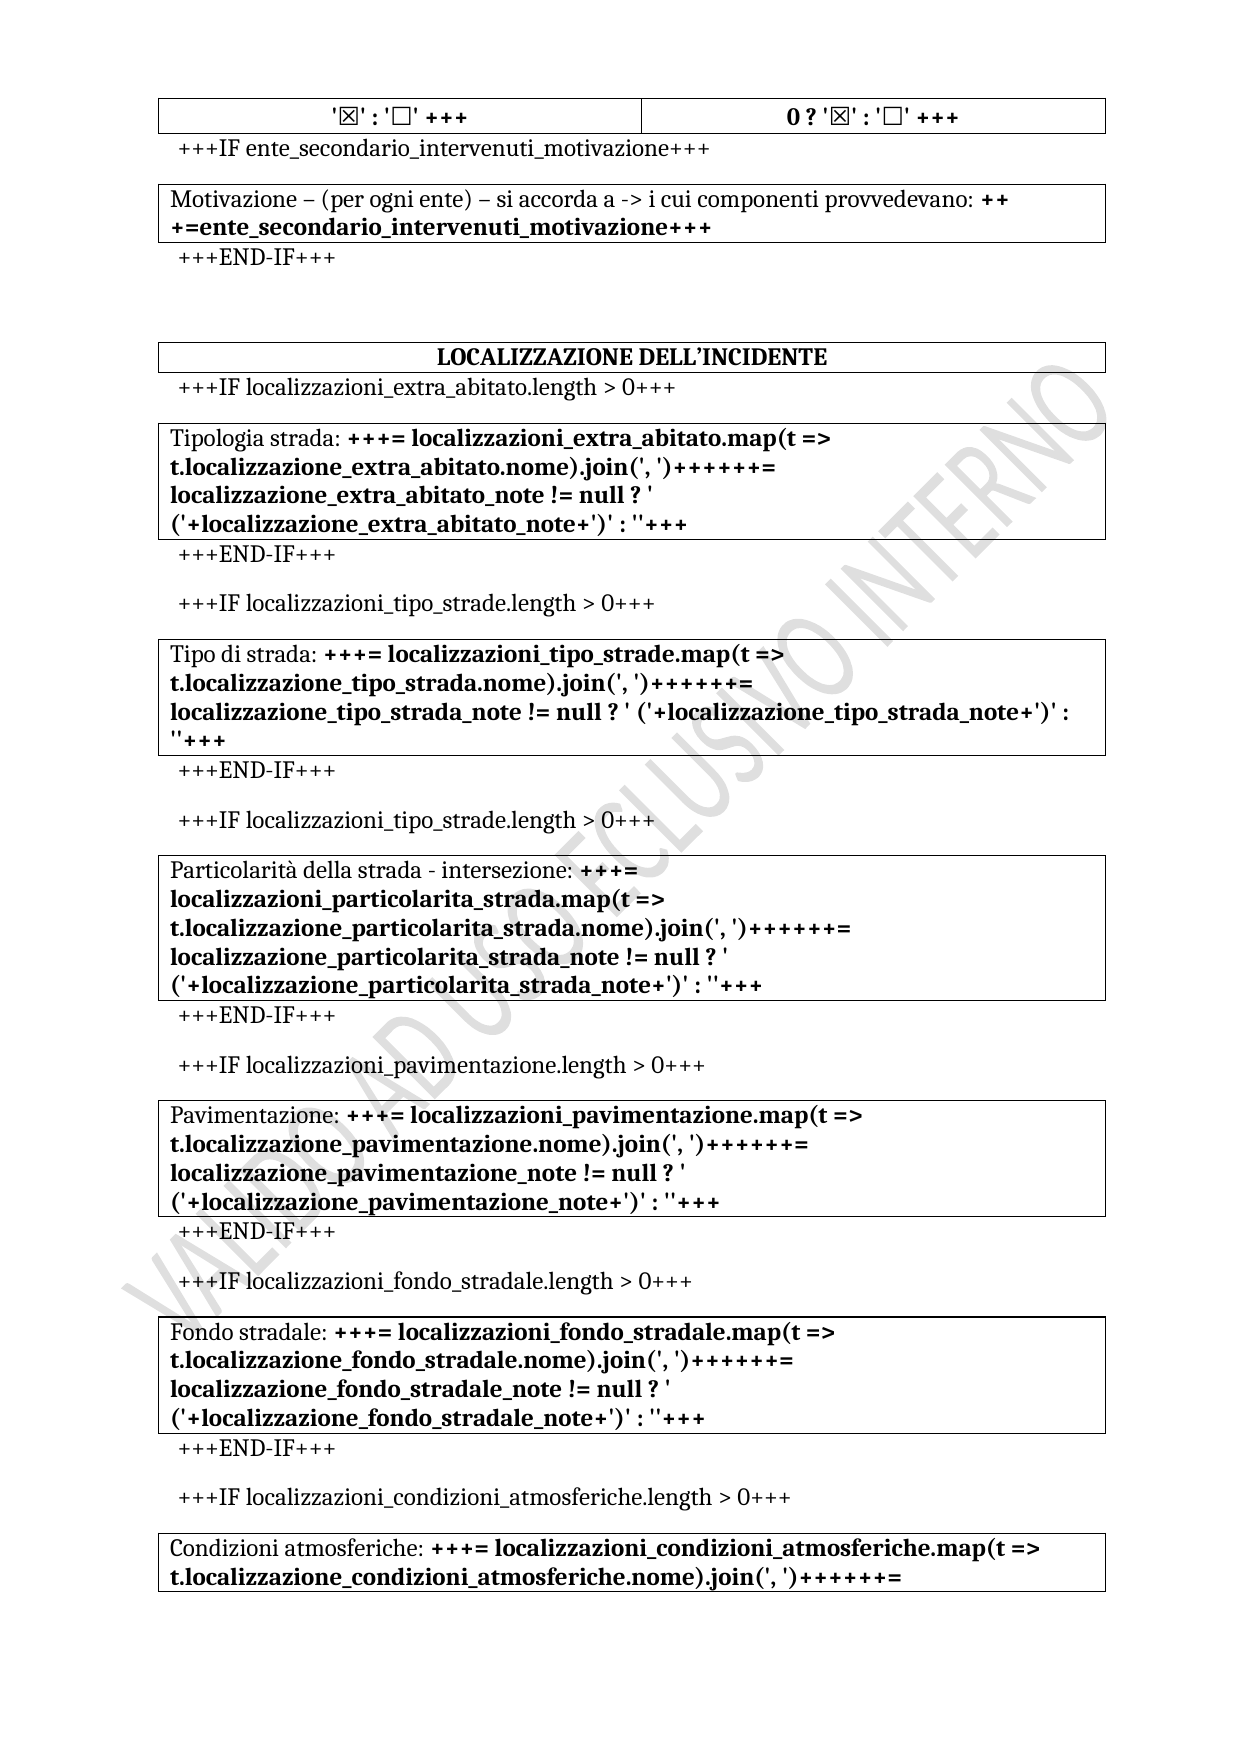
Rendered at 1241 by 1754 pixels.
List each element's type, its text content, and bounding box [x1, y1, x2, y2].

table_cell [159, 99, 641, 133]
table_header Pavimentazione: +++= localizzazioni_pavimentazione.map(t => t.localizzazione_pavimentazione.nome).join(', ')++++++= localizzazione_pavimentazione_note != null ? ' ('+localizzazione_pavimentazione_note+')' : ''+++ [159, 1101, 1105, 1216]
table_header LOCALIZZAZIONE DELL’INCIDENTE [159, 343, 1105, 372]
text +++IF localizzazioni_tipo_strade.length > 0+++ [177, 589, 1063, 618]
text +++END-IF+++ [177, 1217, 1063, 1246]
text +++IF localizzazioni_extra_abitato.length > 0+++ [177, 373, 1063, 402]
table_header Fondo stradale: +++= localizzazioni_fondo_stradale.map(t => t.localizzazione_fondo_stradale.nome).join(', ')++++++= localizzazione_fondo_stradale_note != null ? ' ('+localizzazione_fondo_stradale_note+')' : ''+++ [159, 1318, 1105, 1432]
text +++END-IF+++ [177, 540, 1063, 568]
table_header Particolarità della strada - intersezione: +++= localizzazioni_particolarita_strada.map(t => t.localizzazione_particolarita_strada.nome).join(', ')++++++= localizzazione_particolarita_strada_note != null ? ' ('+localizzazione_particolarita_strada_note+')' : ''+++ [159, 856, 1105, 1000]
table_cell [642, 99, 1105, 133]
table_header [159, 1534, 1105, 1591]
text +++IF localizzazioni_tipo_strade.length > 0+++ [177, 806, 1063, 834]
text +++END-IF+++ [177, 243, 1063, 272]
text +++IF localizzazioni_pavimentazione.length > 0+++ [177, 1051, 1063, 1079]
table_header Tipologia strada: +++= localizzazioni_extra_abitato.map(t => t.localizzazione_extra_abitato.nome).join(', ')++++++= localizzazione_extra_abitato_note != null ? ' ('+localizzazione_extra_abitato_note+')' : ''+++ [159, 424, 1105, 539]
text +++IF localizzazioni_condizioni_atmosferiche.length > 0+++ [177, 1483, 1063, 1512]
text +++IF localizzazioni_fondo_stradale.length > 0+++ [177, 1267, 1063, 1296]
text +++END-IF+++ [177, 756, 1063, 785]
table_header Tipo di strada: +++= localizzazioni_tipo_strade.map(t => t.localizzazione_tipo_strada.nome).join(', ')++++++= localizzazione_tipo_strada_note != null ? ' ('+localizzazione_tipo_strada_note+')' : ''+++ [159, 640, 1105, 755]
table_header Motivazione – (per ogni ente) – si accorda a -> i cui componenti provvedevano: +++=ente_secondario_intervenuti_motivazione+++ [159, 185, 1105, 242]
text +++END-IF+++ [177, 1001, 1063, 1030]
text +++IF ente_secondario_intervenuti_motivazione+++ [177, 134, 1063, 163]
text +++END-IF+++ [177, 1434, 1063, 1462]
